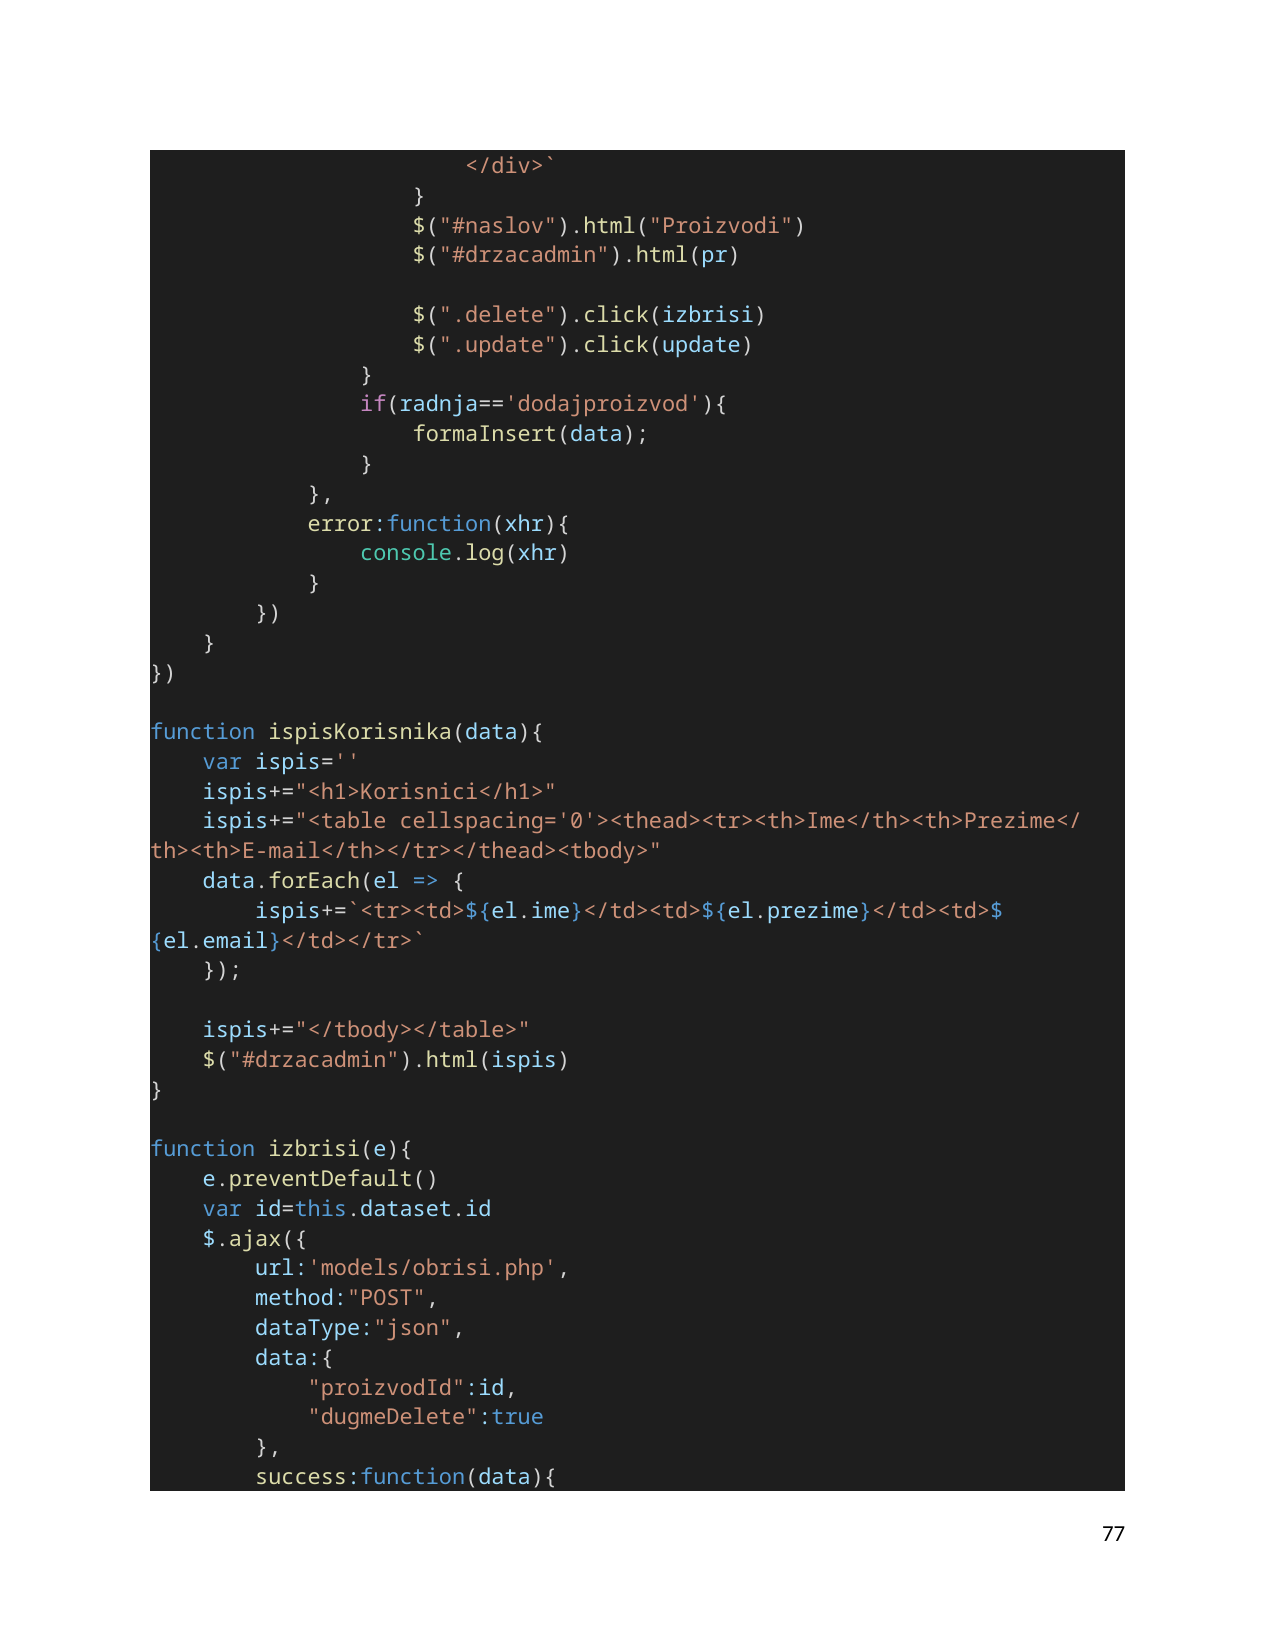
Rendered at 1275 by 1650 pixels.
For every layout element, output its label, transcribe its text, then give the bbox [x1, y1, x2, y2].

text data:{ [150, 1342, 1125, 1371]
text } [150, 358, 1125, 388]
text $(".delete").click(izbrisi) [150, 299, 1125, 329]
text method:"POST", [150, 1282, 1125, 1312]
text $("#drzacadmin").html(ispis) [150, 1044, 1125, 1073]
text ispis+="</tbody></table>" [150, 1014, 1125, 1044]
text $(".update").click(update) [150, 329, 1125, 358]
text formaInsert(data); [150, 418, 1125, 448]
text dataType:"json", [150, 1312, 1125, 1342]
text function izbrisi(e){ [150, 1133, 1125, 1163]
text ispis+="<table cellspacing='0'><thead><tr><th>Ime</th><th>Prezime</th><th>E-mail</th></tr></thead><tbody>" [150, 805, 1125, 865]
text } [150, 180, 1125, 209]
text var ispis='' [150, 746, 1125, 776]
text </div>` [150, 150, 1125, 180]
text "proizvodId":id, [150, 1371, 1125, 1401]
text } [150, 567, 1125, 597]
text } [150, 448, 1125, 478]
text var id=this.dataset.id [150, 1193, 1125, 1222]
text }) [150, 656, 1125, 686]
text data.forEach(el => { [150, 865, 1125, 895]
text }) [150, 597, 1125, 627]
text success:function(data){ [150, 1461, 1125, 1491]
text } [150, 627, 1125, 656]
text }, [150, 1431, 1125, 1461]
text e.preventDefault() [150, 1163, 1125, 1193]
text ispis+=`<tr><td>${el.ime}</td><td>${el.prezime}</td><td>${el.email}</td></tr>` [150, 895, 1125, 954]
text }); [150, 954, 1125, 984]
text error:function(xhr){ [150, 507, 1125, 537]
text $.ajax({ [150, 1222, 1125, 1252]
text $("#drzacadmin").html(pr) [150, 239, 1125, 269]
text url:'models/obrisi.php', [150, 1252, 1125, 1282]
text if(radnja=='dodajproizvod'){ [150, 388, 1125, 418]
text $("#naslov").html("Proizvodi") [150, 209, 1125, 239]
text function ispisKorisnika(data){ [150, 716, 1125, 746]
text console.log(xhr) [150, 537, 1125, 567]
text ispis+="<h1>Korisnici</h1>" [150, 776, 1125, 805]
text "dugmeDelete":true [150, 1401, 1125, 1431]
text }, [150, 478, 1125, 507]
text } [150, 1073, 1125, 1103]
